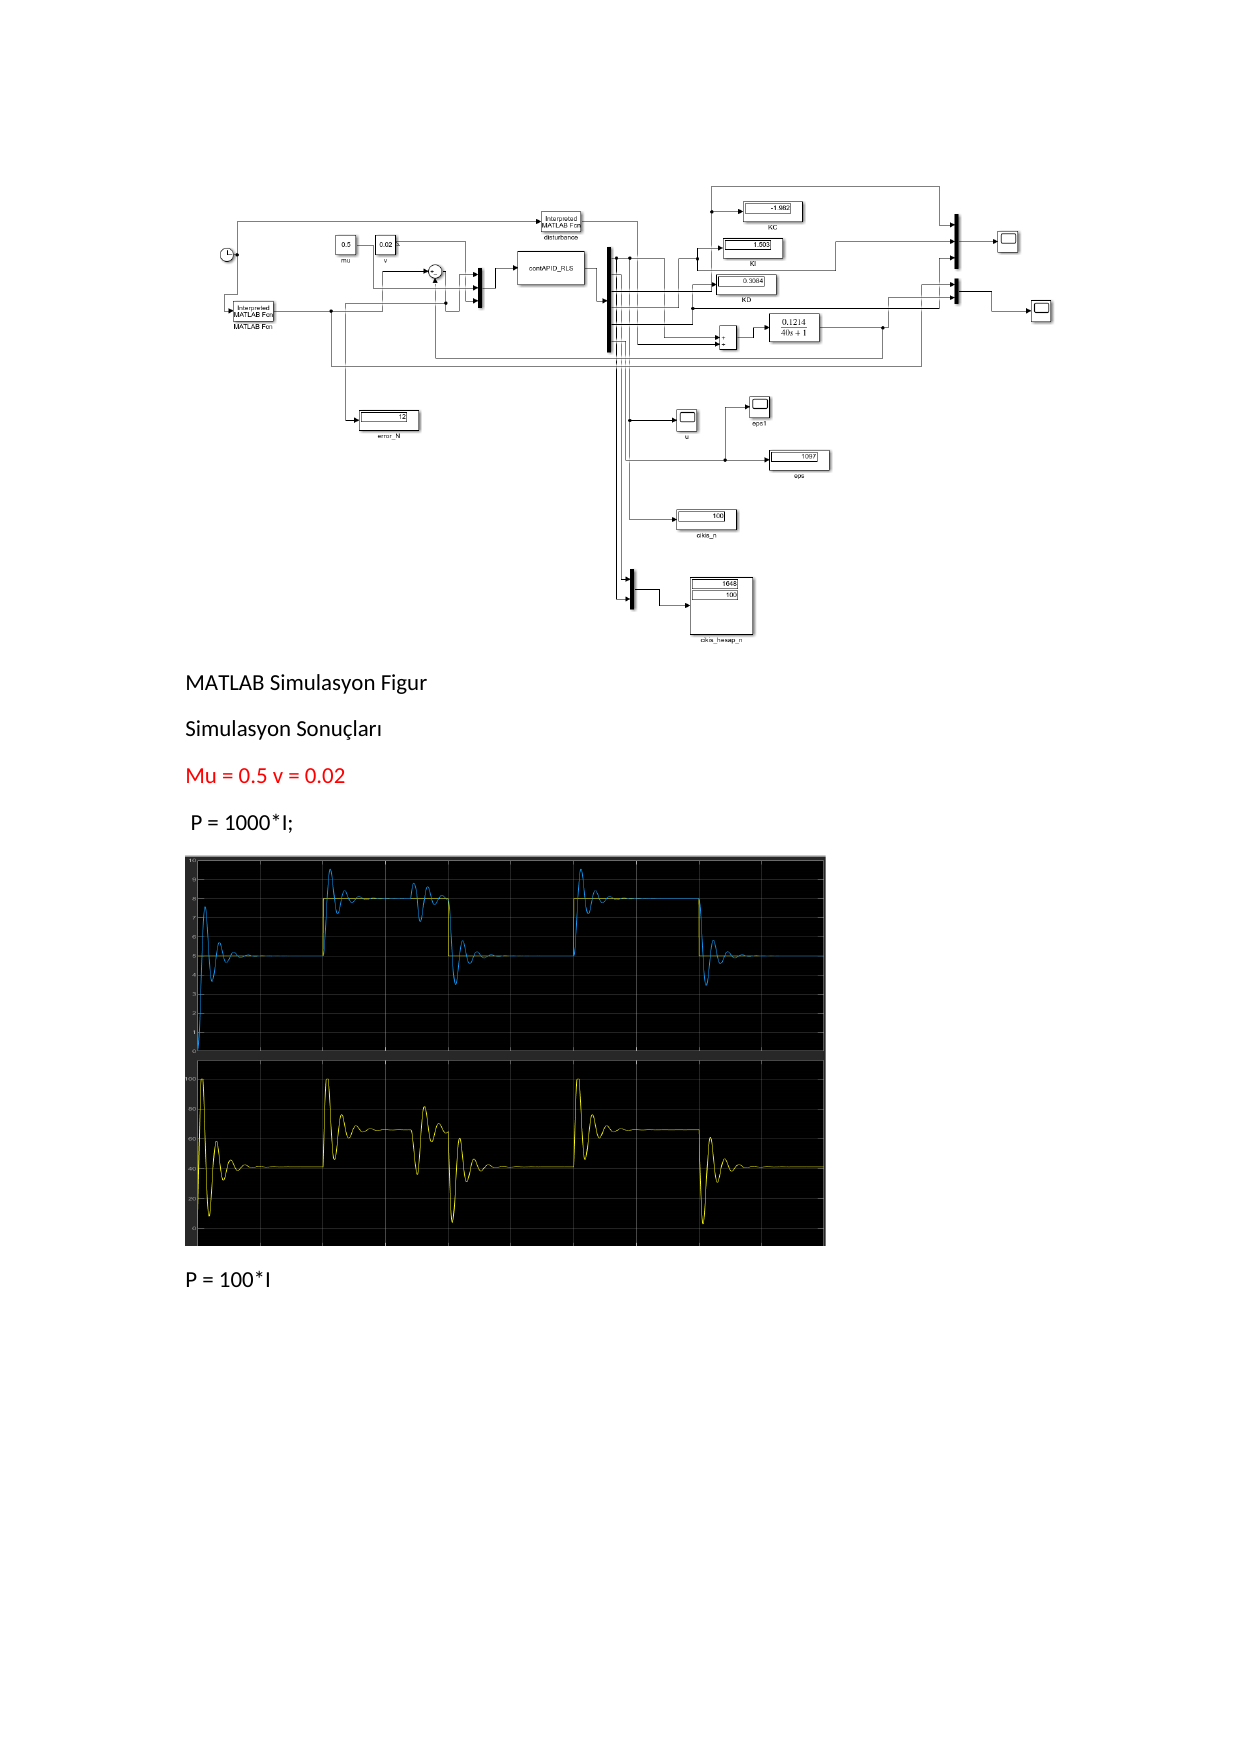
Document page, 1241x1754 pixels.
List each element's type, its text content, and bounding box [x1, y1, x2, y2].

picture [185, 855, 826, 1246]
text P = 1000*I; [185, 808, 1093, 836]
text P = 100*I [185, 1265, 1093, 1293]
text Mu = 0.5 v = 0.02 [185, 761, 1093, 789]
text Simulasyon Sonuçları [185, 714, 1093, 743]
picture [185, 147, 1130, 649]
text MATLAB Simulasyon Figur [185, 668, 1093, 696]
